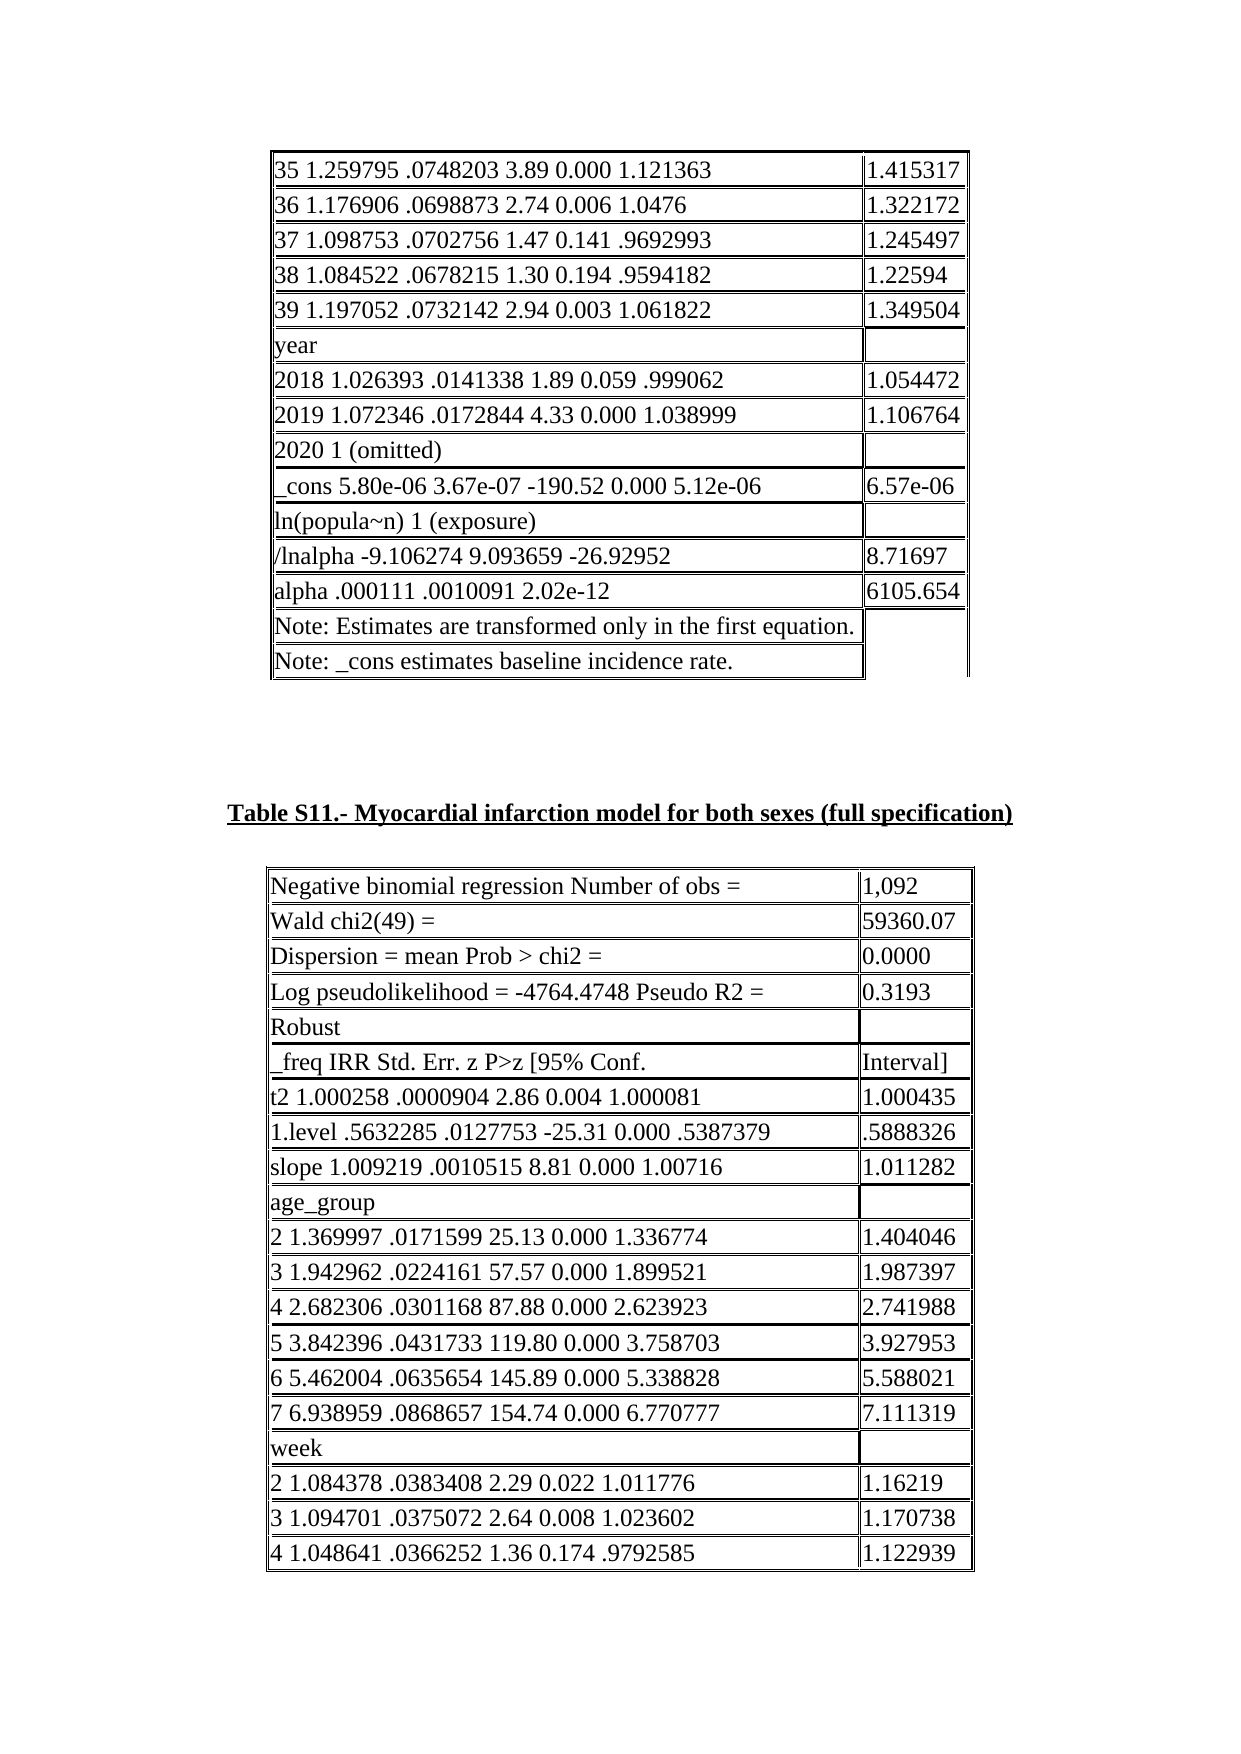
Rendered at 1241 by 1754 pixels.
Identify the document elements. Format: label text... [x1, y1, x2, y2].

table_cell Note: Estimates are transformed only in the first equation. [274, 606, 864, 641]
table_cell 5.588021 [861, 1358, 973, 1393]
table_cell [861, 1428, 972, 1463]
table_cell 1.404046 [861, 1218, 972, 1253]
table_cell 3.927953 [861, 1323, 973, 1358]
table_cell 6105.654 [865, 571, 967, 606]
table_cell 5 3.842396 .0431733 119.80 0.000 3.758703 [268, 1323, 858, 1358]
table_cell [861, 1183, 973, 1217]
table_cell [866, 431, 967, 466]
table_cell 35 1.259795 .0748203 3.89 0.000 1.121363 [274, 153, 864, 185]
table_cell 38 1.084522 .0678215 1.30 0.194 .9594182 [274, 255, 862, 290]
table_cell alpha .000111 .0010091 2.02e-12 [274, 571, 862, 606]
table_cell 1.122939 [860, 1534, 972, 1568]
table_cell 2020 1 (omitted) [272, 431, 864, 466]
table_cell 2019 1.072346 .0172844 4.33 0.000 1.038999 [272, 396, 864, 431]
table_cell 2018 1.026393 .0141338 1.89 0.059 .999062 [272, 361, 864, 396]
table_cell 1.415317 [864, 153, 967, 185]
text Table S11.- Myocardial infarction model for both sexes (full specification) [150, 798, 1090, 827]
table_cell 2.741988 [860, 1288, 973, 1323]
table_cell _cons 5.80e-06 3.67e-07 -190.52 0.000 5.12e-06 [274, 466, 862, 501]
table_cell 6 5.462004 .0635654 145.89 0.000 5.338828 [268, 1358, 858, 1393]
table_cell t2 1.000258 .0000904 2.86 0.004 1.000081 [269, 1077, 858, 1112]
table_cell 8.71697 [864, 536, 967, 571]
table_cell 39 1.197052 .0732142 2.94 0.003 1.061822 [274, 290, 862, 326]
table_cell 4 2.682306 .0301168 87.88 0.000 2.623923 [268, 1288, 859, 1323]
table_cell 1.054472 [864, 361, 968, 396]
table_cell 1.349504 [865, 290, 967, 326]
table_cell 7 6.938959 .0868657 154.74 0.000 6.770777 [269, 1393, 858, 1428]
table_cell 36 1.176906 .0698873 2.74 0.006 1.0476 [274, 185, 862, 220]
table_cell .5888326 [861, 1112, 972, 1147]
table_cell 1.level .5632285 .0127753 -25.31 0.000 .5387379 [269, 1112, 858, 1147]
table_cell 1.987397 [860, 1253, 973, 1288]
table_cell 1.011282 [861, 1147, 972, 1182]
table_cell Log pseudolikelihood = -4764.4748 Pseudo R2 = [268, 972, 859, 1007]
table_cell 0.0000 [860, 937, 973, 972]
table_cell [866, 641, 967, 677]
table_cell 59360.07 [860, 902, 973, 937]
table_cell Note: _cons estimates baseline incidence rate. [274, 641, 863, 677]
table_header 1,092 [860, 870, 971, 902]
table_cell Dispersion = mean Prob > chi2 = [268, 937, 859, 972]
table_cell Wald chi2(49) = [268, 902, 859, 937]
table_cell 37 1.098753 .0702756 1.47 0.141 .9692993 [274, 220, 862, 255]
table_cell 2 1.084378 .0383408 2.29 0.022 1.011776 [269, 1463, 858, 1498]
table_cell [866, 326, 968, 361]
table_header Negative binomial regression Number of obs = [269, 870, 859, 902]
table_cell Interval] [861, 1042, 971, 1077]
table_cell 4 1.048641 .0366252 1.36 0.174 .9792585 [269, 1534, 859, 1568]
table_cell [861, 1007, 972, 1042]
table_cell _freq IRR Std. Err. z P>z [95% Conf. [269, 1042, 858, 1077]
table_cell week [269, 1428, 859, 1463]
table_cell [866, 501, 967, 536]
table_cell 1.106764 [864, 396, 968, 431]
table_cell 1.245497 [865, 220, 967, 255]
table_cell 1.322172 [865, 185, 967, 220]
table_cell age_group [269, 1183, 859, 1217]
table_cell 7.111319 [861, 1393, 972, 1428]
table_cell 2 1.369997 .0171599 25.13 0.000 1.336774 [269, 1218, 858, 1253]
table_cell Robust [268, 1007, 859, 1042]
table_cell 1.16219 [861, 1463, 972, 1498]
table_cell 3 1.942962 .0224161 57.57 0.000 1.899521 [268, 1253, 859, 1288]
table_cell slope 1.009219 .0010515 8.81 0.000 1.00716 [269, 1147, 858, 1182]
table_cell year [272, 326, 864, 361]
table_cell 1.22594 [865, 255, 967, 290]
table_cell 0.3193 [860, 972, 973, 1007]
table_cell [864, 606, 968, 641]
table_cell 6.57e-06 [865, 466, 967, 501]
table_cell ln(popula~n) 1 (exposure) [274, 501, 862, 536]
table_cell 1.170738 [861, 1498, 972, 1533]
table_cell 1.000435 [861, 1077, 971, 1112]
table_cell 3 1.094701 .0375072 2.64 0.008 1.023602 [269, 1498, 858, 1533]
table_cell /lnalpha -9.106274 9.093659 -26.92952 [274, 536, 862, 571]
